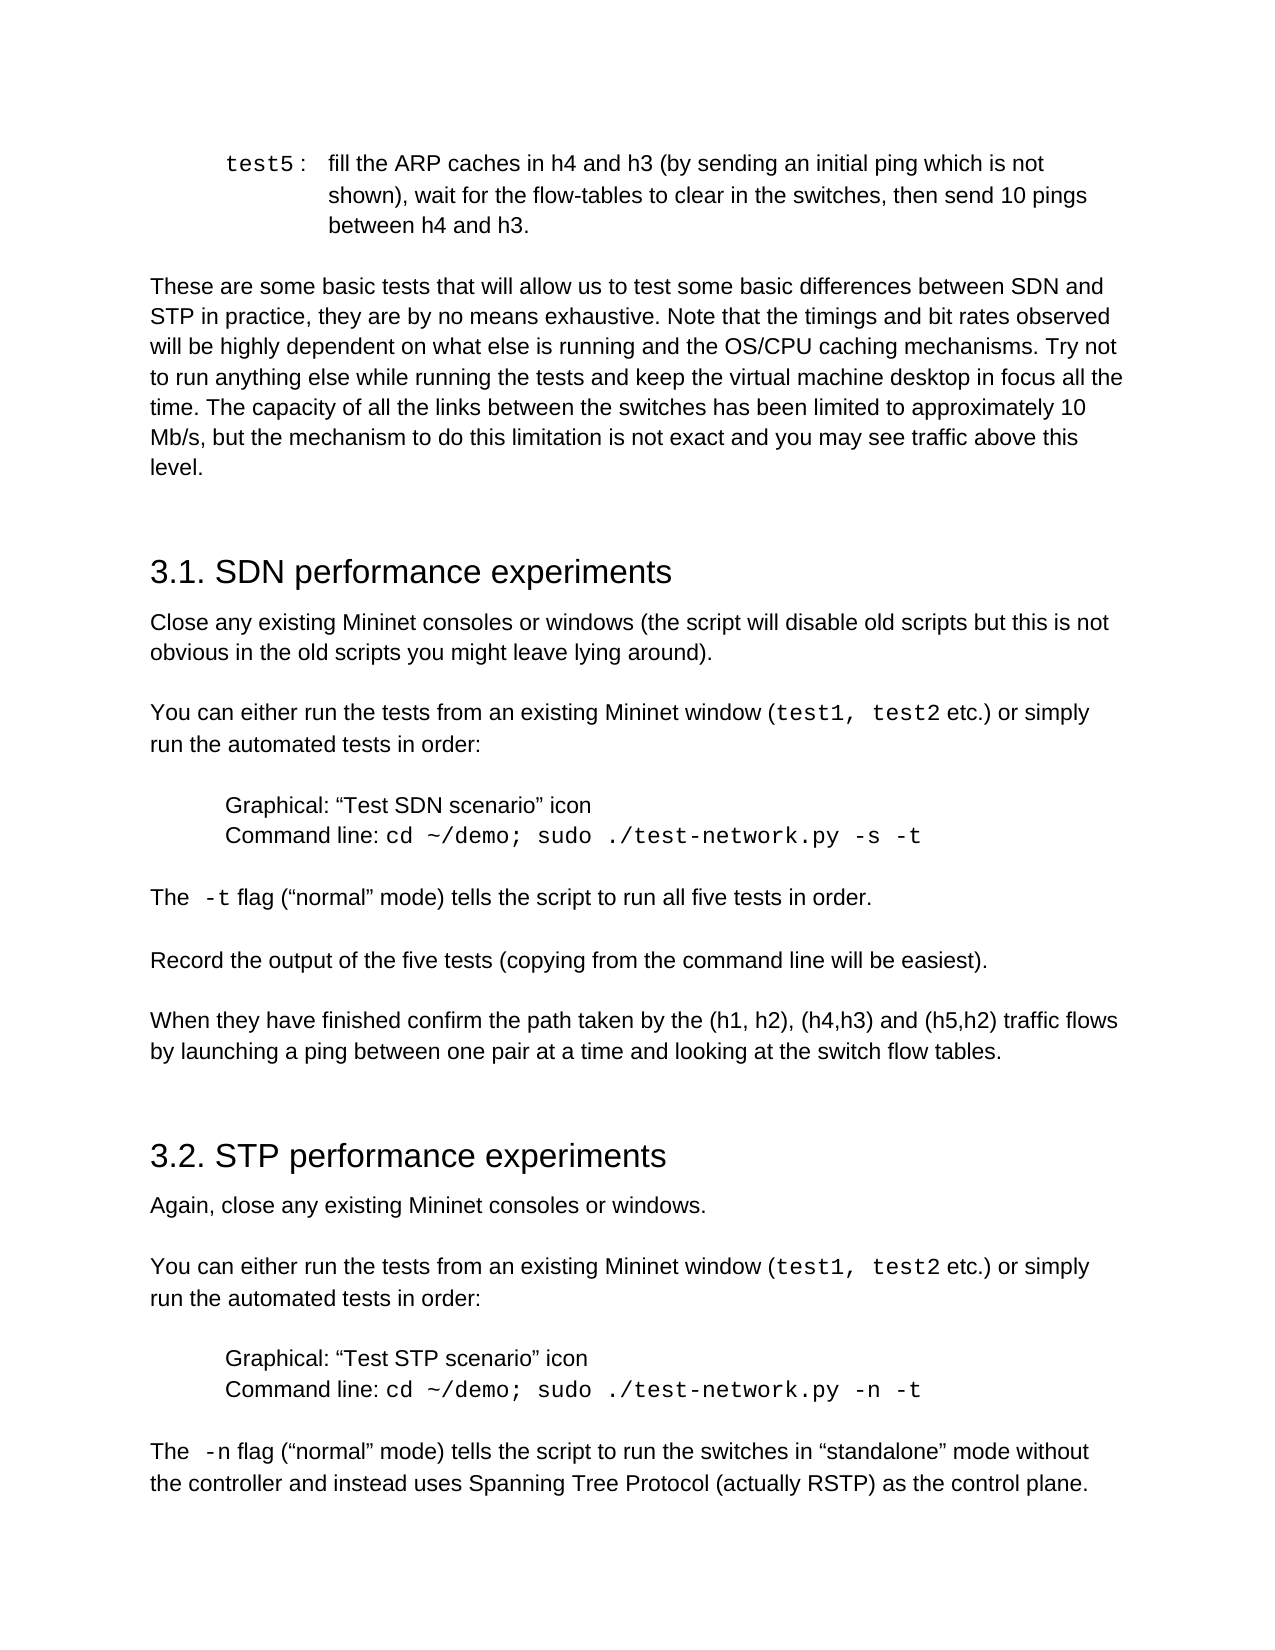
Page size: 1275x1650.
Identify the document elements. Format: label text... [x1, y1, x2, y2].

subtitle 3.1. SDN performance experiments [150, 552, 1125, 590]
text Again, close any existing Mininet consoles or windows. [150, 1192, 1125, 1219]
text You can either run the tests from an existing Mininet window (test1, test2 etc.) or simply run the automated tests in order: [150, 1253, 1125, 1311]
text Command line: cd ~/demo; sudo ./test-network.py -n -t [225, 1376, 1125, 1404]
text These are some basic tests that will allow us to test some basic differences between SDN and STP in practice, they are by no means exhaustive. Note that the timings and bit rates observed will be highly dependent on what else is running and the OS/CPU caching mechanisms. Try not to run anything else while running the tests and keep the virtual machine desktop in focus all the time. The capacity of all the links between the switches has been limited to approximately 10 Mb/s, but the mechanism to do this limitation is not exact and you may see traffic above this level. [150, 273, 1125, 480]
text test5 : fill the ARP caches in h4 and h3 (by sending an initial ping which is not shown), wait for the flow-tables to clear in the switches, then send 10 pings between h4 and h3. [225, 150, 1125, 239]
text Command line: cd ~/demo; sudo ./test-network.py -s -t [225, 822, 1125, 850]
text Close any existing Mininet consoles or windows (the script will disable old scripts but this is not obvious in the old scripts you might leave lying around). [150, 609, 1125, 665]
text Graphical: “Test SDN scenario” icon [225, 792, 1125, 818]
text The -t flag (“normal” mode) tells the script to run all five tests in order. [150, 884, 1125, 913]
text Graphical: “Test STP scenario” icon [225, 1345, 1125, 1372]
text You can either run the tests from an existing Mininet window (test1, test2 etc.) or simply run the automated tests in order: [150, 699, 1125, 758]
text When they have finished confirm the path taken by the (h1, h2), (h4,h3) and (h5,h2) traffic flows by launching a ping between one pair at a time and looking at the switch flow tables. [150, 1007, 1125, 1064]
text The -n flag (“normal” mode) tells the script to run the switches in “standalone” mode without the controller and instead uses Spanning Tree Protocol (actually RSTP) as the control plane. [150, 1438, 1125, 1496]
subtitle 3.2. STP performance experiments [150, 1136, 1125, 1174]
text Record the output of the five tests (copying from the command line will be easiest). [150, 947, 1125, 973]
